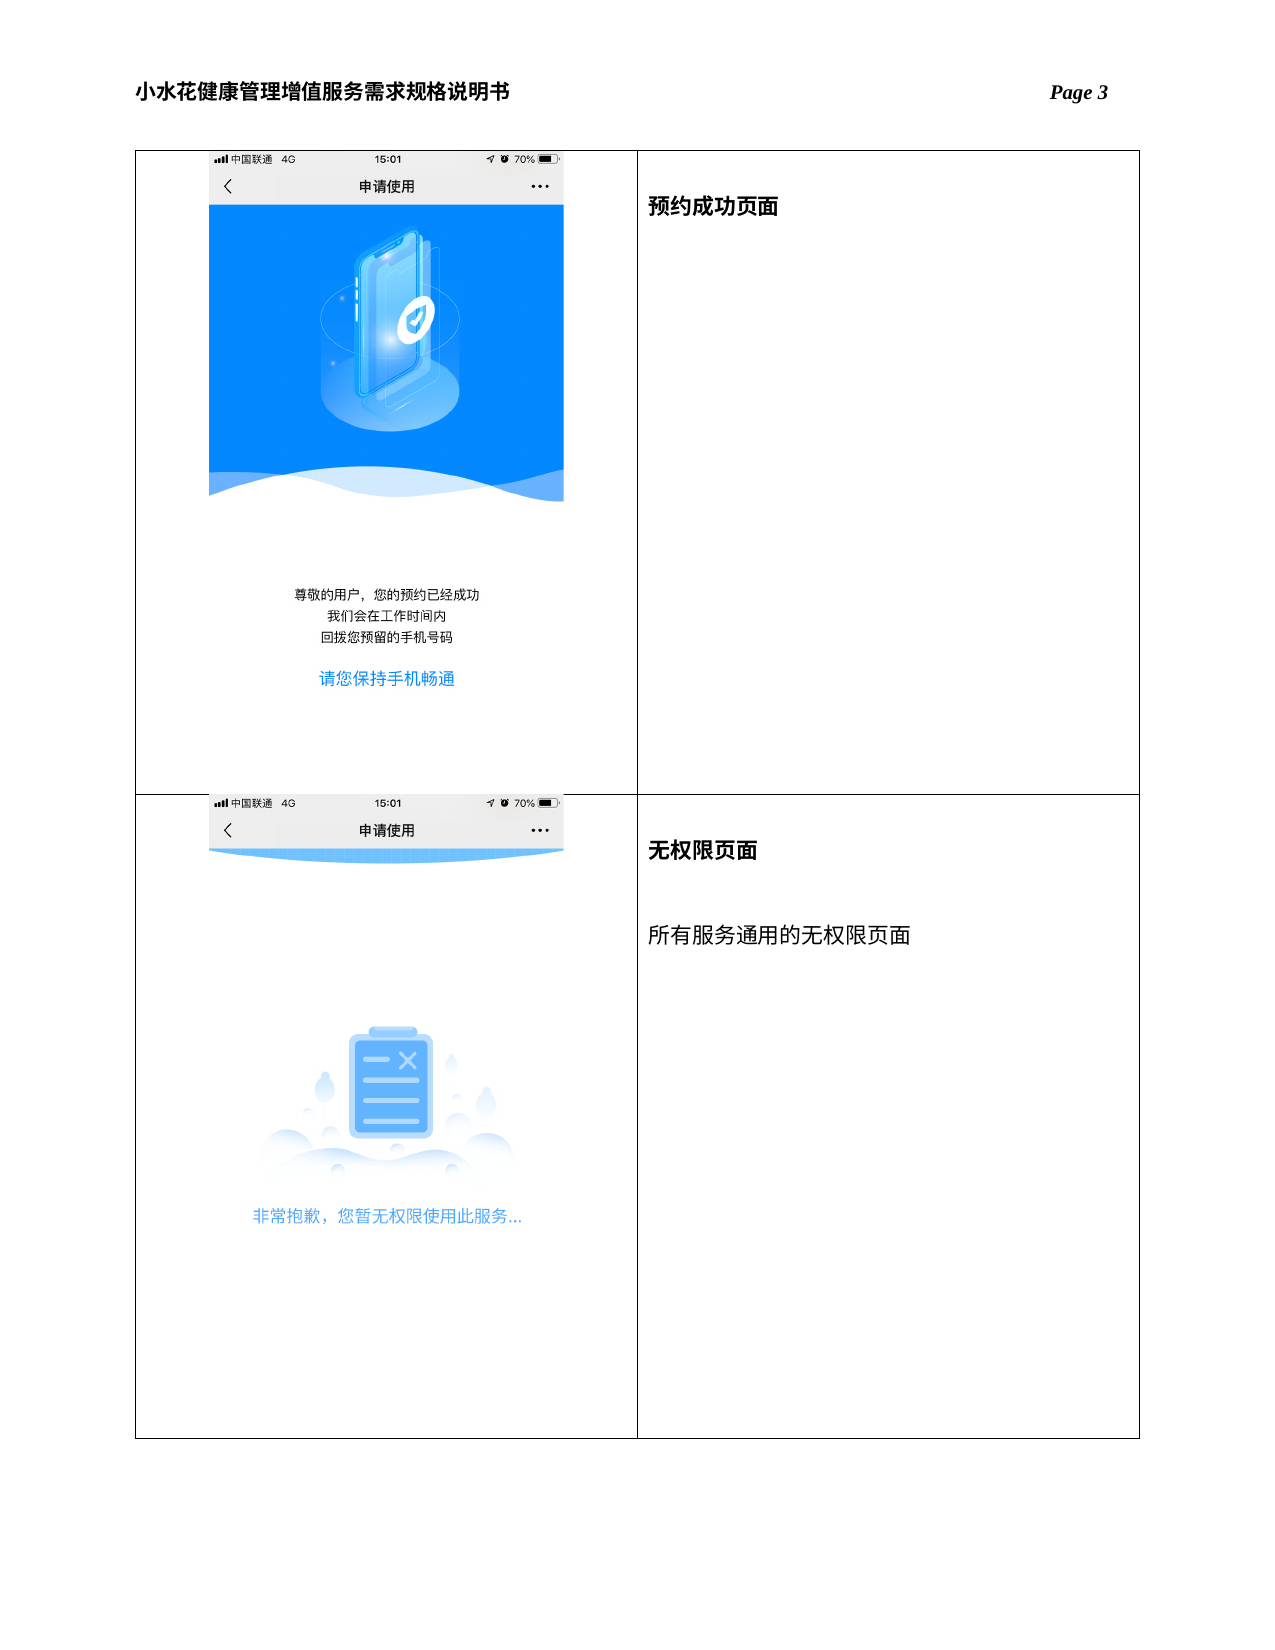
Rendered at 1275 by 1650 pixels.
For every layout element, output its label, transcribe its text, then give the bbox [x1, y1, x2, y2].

table_cell [136, 795, 637, 1437]
table_cell 预约成功页面 [638, 151, 1139, 794]
picture [209, 151, 564, 782]
picture [209, 794, 564, 1425]
table_cell [136, 151, 637, 794]
table_cell 无权限页面 所有服务通用的无权限页面 [638, 795, 1139, 1437]
